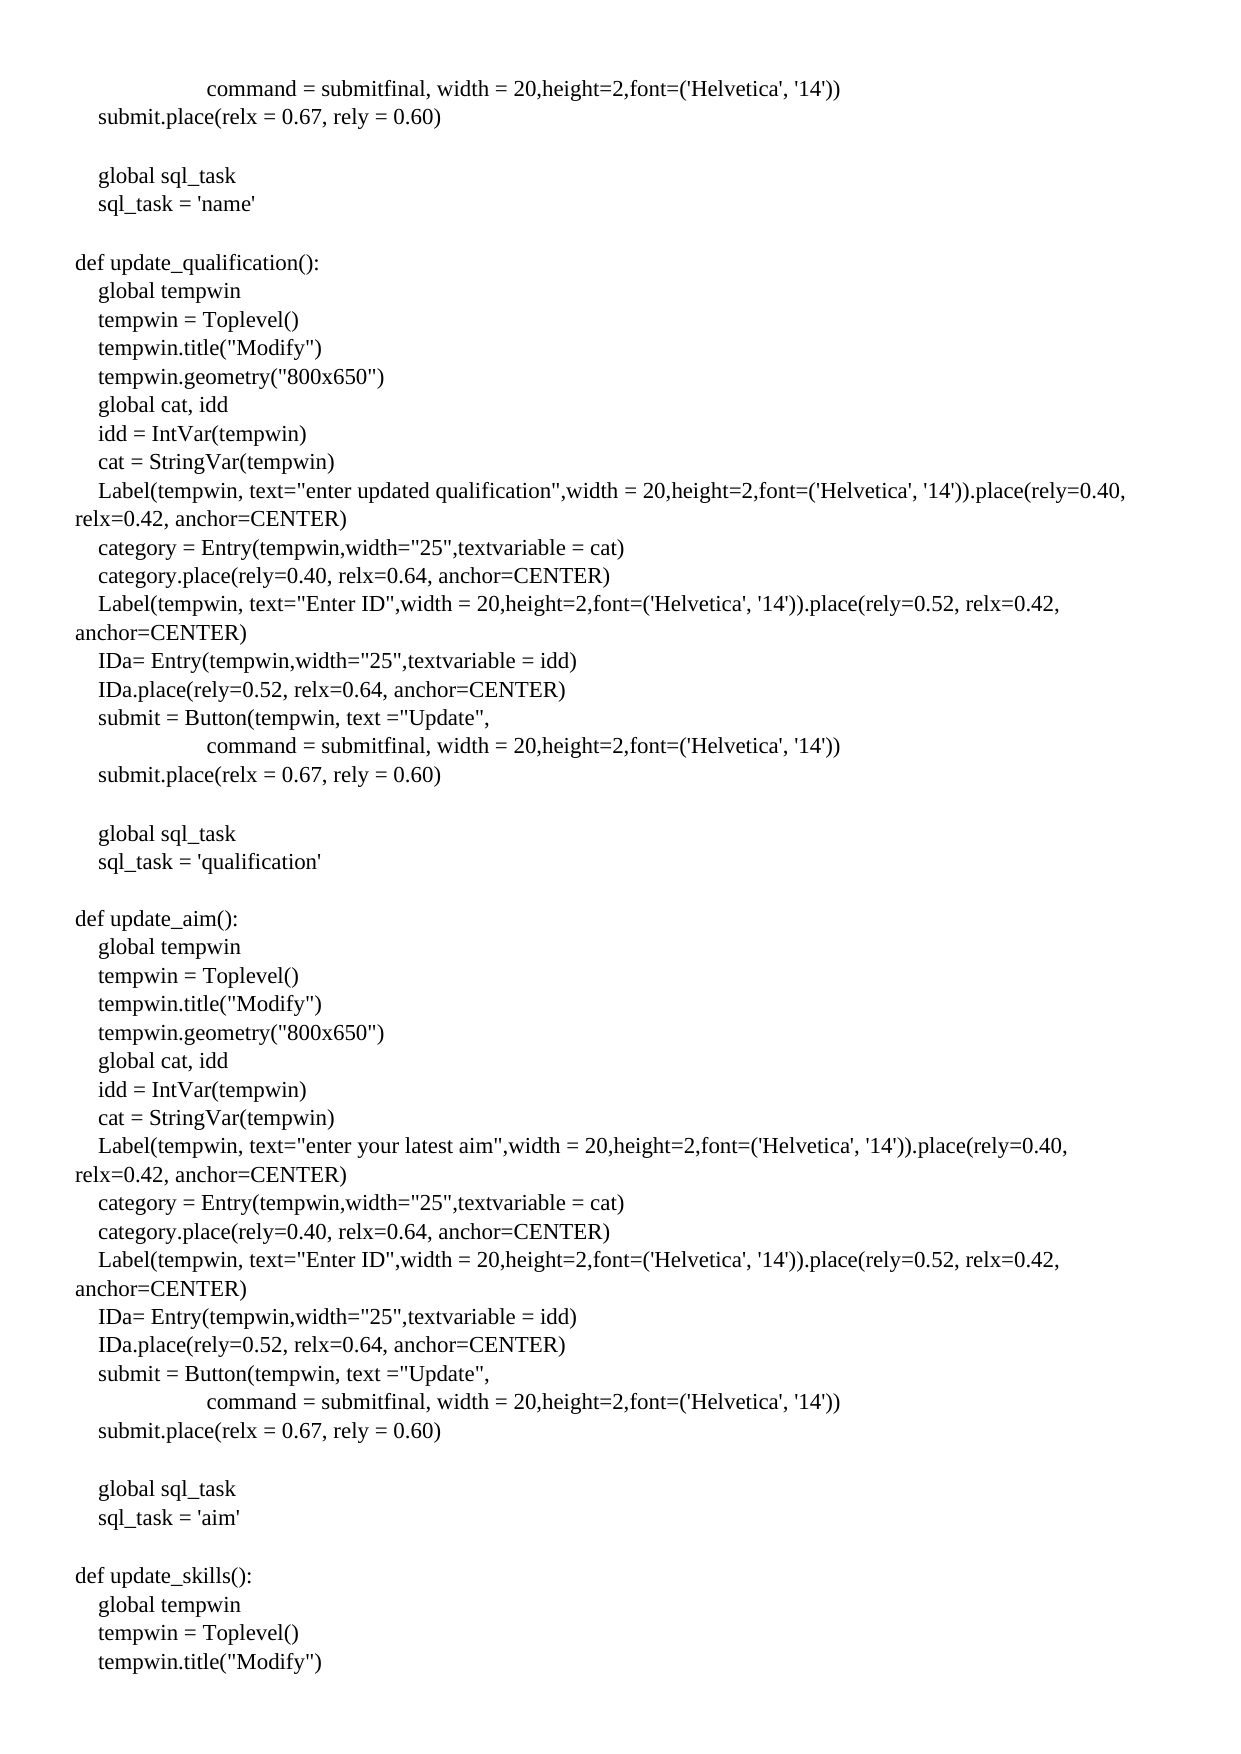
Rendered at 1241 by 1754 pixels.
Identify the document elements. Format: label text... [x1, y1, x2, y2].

text IDa.place(rely=0.52, relx=0.64, anchor=CENTER) [75, 676, 1165, 702]
text Label(tempwin, text="enter your latest aim",width = 20,height=2,font=('Helvetica', '14')).place(rely=0.40, relx=0.42, anchor=CENTER) [75, 1132, 1165, 1187]
text category.place(rely=0.40, relx=0.64, anchor=CENTER) [75, 1218, 1165, 1244]
text Label(tempwin, text="enter updated qualification",width = 20,height=2,font=('Helvetica', '14')).place(rely=0.40, relx=0.42, anchor=CENTER) [75, 477, 1165, 531]
text command = submitfinal, width = 20,height=2,font=('Helvetica', '14')) [75, 75, 1165, 101]
text command = submitfinal, width = 20,height=2,font=('Helvetica', '14')) [75, 733, 1165, 759]
text category.place(rely=0.40, relx=0.64, anchor=CENTER) [75, 562, 1165, 588]
text tempwin.geometry("800x650") [75, 1019, 1165, 1045]
text def update_qualification(): [75, 249, 1165, 276]
text tempwin = Toplevel() [75, 962, 1165, 988]
text sql_task = 'qualification' [75, 848, 1165, 874]
text def update_skills(): [75, 1563, 1165, 1589]
text tempwin = Toplevel() [75, 1619, 1165, 1646]
text Label(tempwin, text="Enter ID",width = 20,height=2,font=('Helvetica', '14')).place(rely=0.52, relx=0.42, anchor=CENTER) [75, 590, 1165, 645]
text category = Entry(tempwin,width="25",textvariable = cat) [75, 533, 1165, 560]
text submit.place(relx = 0.67, rely = 0.60) [75, 103, 1165, 130]
text submit = Button(tempwin, text ="Update", [75, 704, 1165, 731]
text command = submitfinal, width = 20,height=2,font=('Helvetica', '14')) [75, 1388, 1165, 1415]
text global tempwin [75, 278, 1165, 304]
text def update_aim(): [75, 905, 1165, 931]
text sql_task = 'name' [75, 191, 1165, 217]
text global tempwin [75, 1591, 1165, 1617]
text category = Entry(tempwin,width="25",textvariable = cat) [75, 1189, 1165, 1216]
text global cat, idd [75, 1047, 1165, 1073]
text global tempwin [75, 933, 1165, 960]
text IDa= Entry(tempwin,width="25",textvariable = idd) [75, 1303, 1165, 1329]
text cat = StringVar(tempwin) [75, 448, 1165, 474]
text tempwin.title("Modify") [75, 334, 1165, 361]
text idd = IntVar(tempwin) [75, 420, 1165, 446]
text tempwin.title("Modify") [75, 990, 1165, 1017]
text global sql_task [75, 162, 1165, 188]
text IDa= Entry(tempwin,width="25",textvariable = idd) [75, 647, 1165, 674]
text Label(tempwin, text="Enter ID",width = 20,height=2,font=('Helvetica', '14')).place(rely=0.52, relx=0.42, anchor=CENTER) [75, 1246, 1165, 1301]
text submit.place(relx = 0.67, rely = 0.60) [75, 1417, 1165, 1443]
text IDa.place(rely=0.52, relx=0.64, anchor=CENTER) [75, 1332, 1165, 1358]
text cat = StringVar(tempwin) [75, 1104, 1165, 1130]
text submit.place(relx = 0.67, rely = 0.60) [75, 761, 1165, 787]
text tempwin.geometry("800x650") [75, 363, 1165, 389]
text global sql_task [75, 820, 1165, 846]
text global cat, idd [75, 391, 1165, 418]
text global sql_task [75, 1476, 1165, 1502]
text idd = IntVar(tempwin) [75, 1076, 1165, 1102]
text sql_task = 'aim' [75, 1504, 1165, 1530]
text submit = Button(tempwin, text ="Update", [75, 1360, 1165, 1386]
text tempwin = Toplevel() [75, 306, 1165, 332]
text tempwin.title("Modify") [75, 1648, 1165, 1674]
